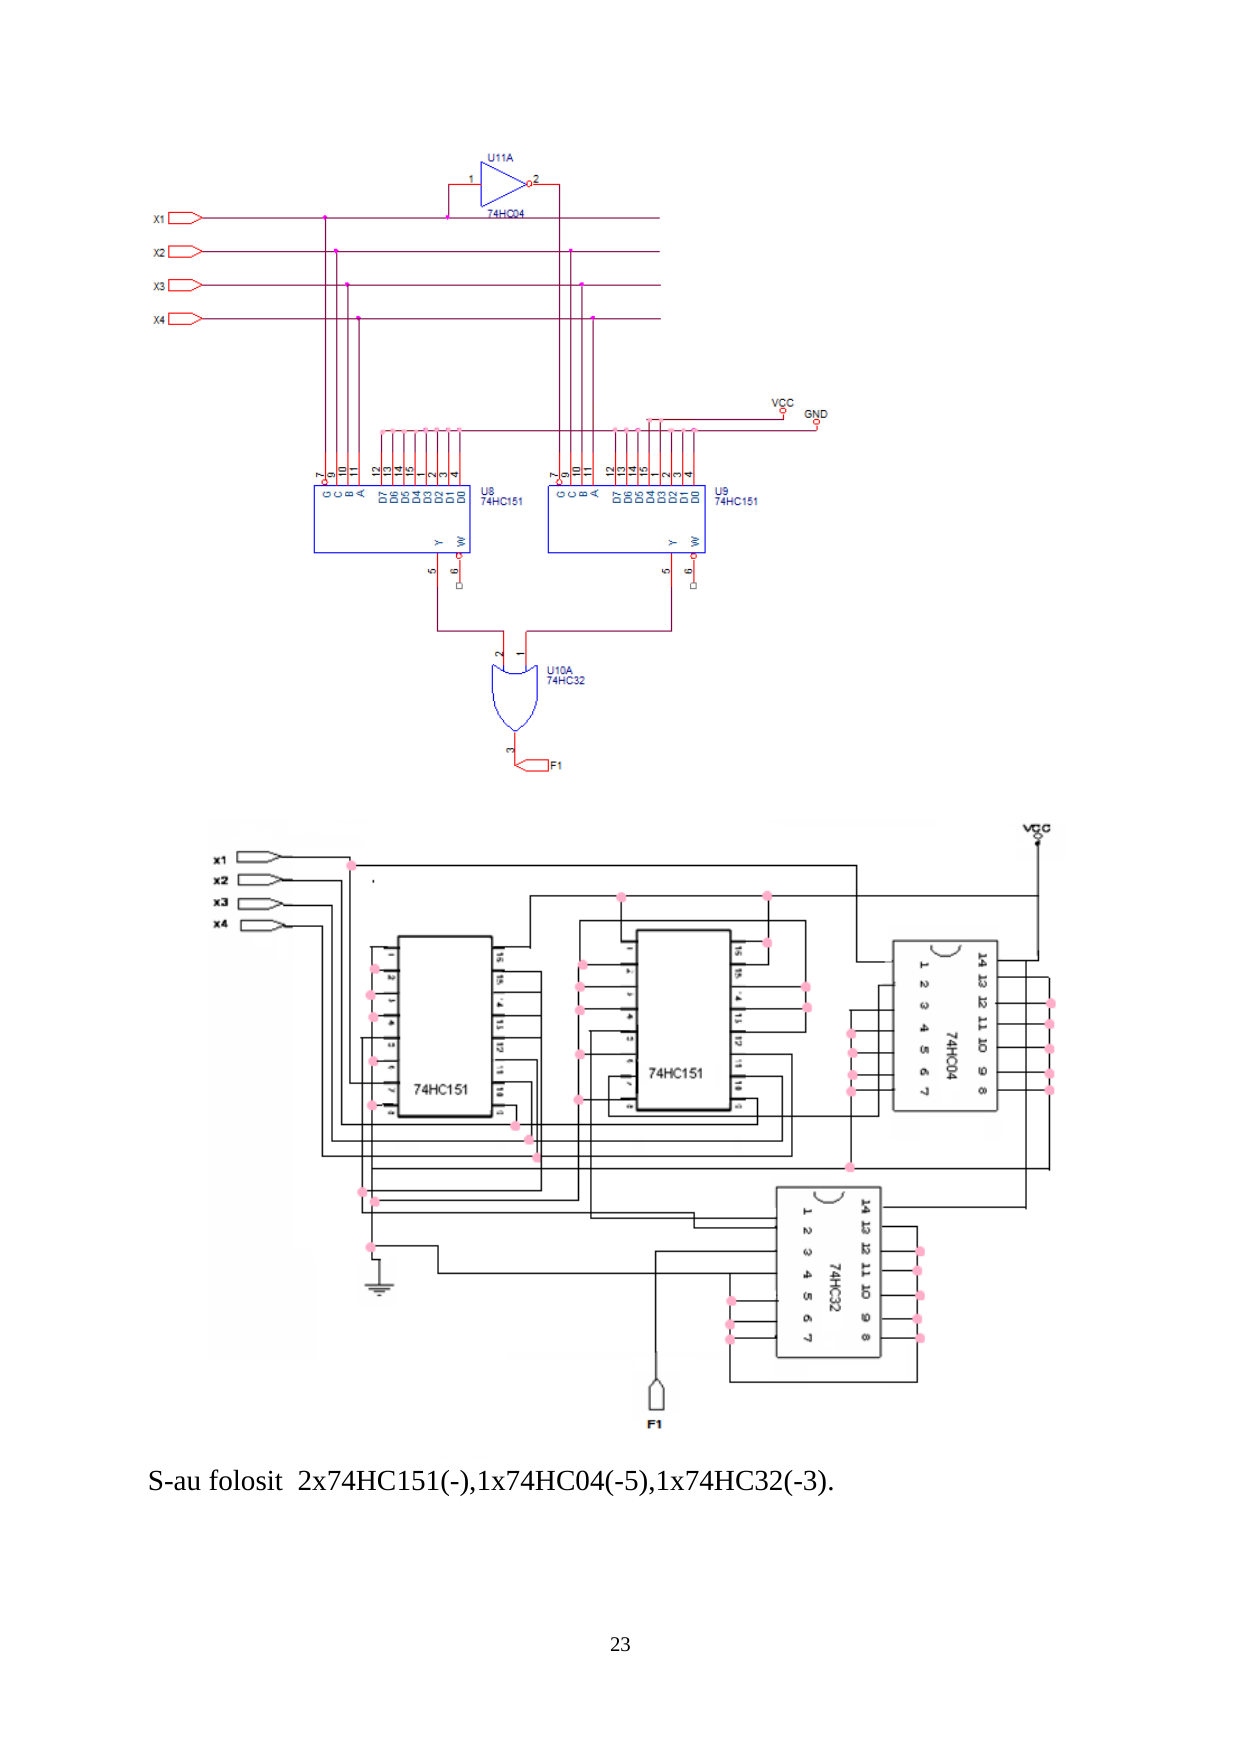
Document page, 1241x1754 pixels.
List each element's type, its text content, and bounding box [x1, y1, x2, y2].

picture [147, 803, 1093, 1463]
text S-au folosit 2x74HC151(-),1x74HC04(-5),1x74HC32(-3). [148, 1463, 1093, 1496]
picture [147, 147, 858, 775]
